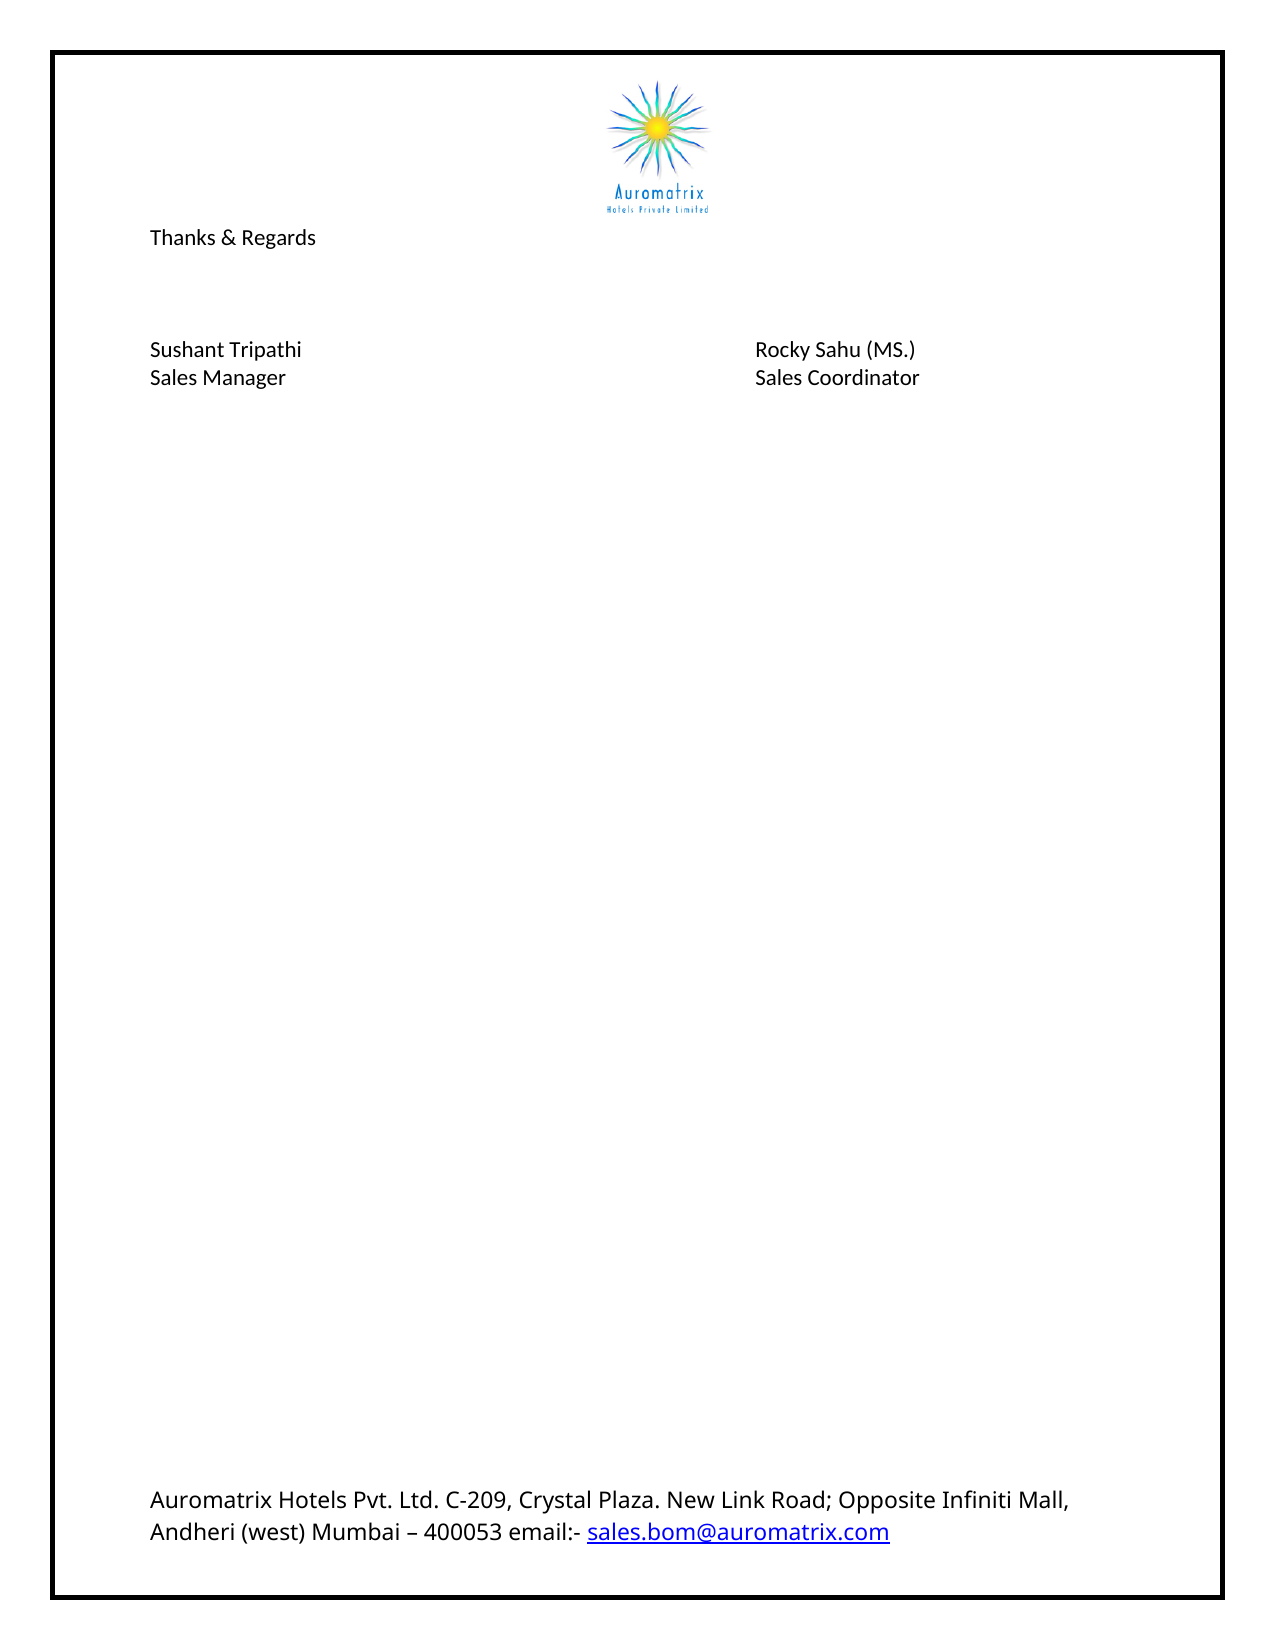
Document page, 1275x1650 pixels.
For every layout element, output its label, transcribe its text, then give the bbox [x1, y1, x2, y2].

text Thanks & Regards [150, 223, 1125, 251]
text Sales Manager Sales Coordinator [150, 363, 1125, 392]
text Sushant Tripathi Rocky Sahu (MS.) [150, 336, 1125, 363]
picture [599, 75, 714, 224]
